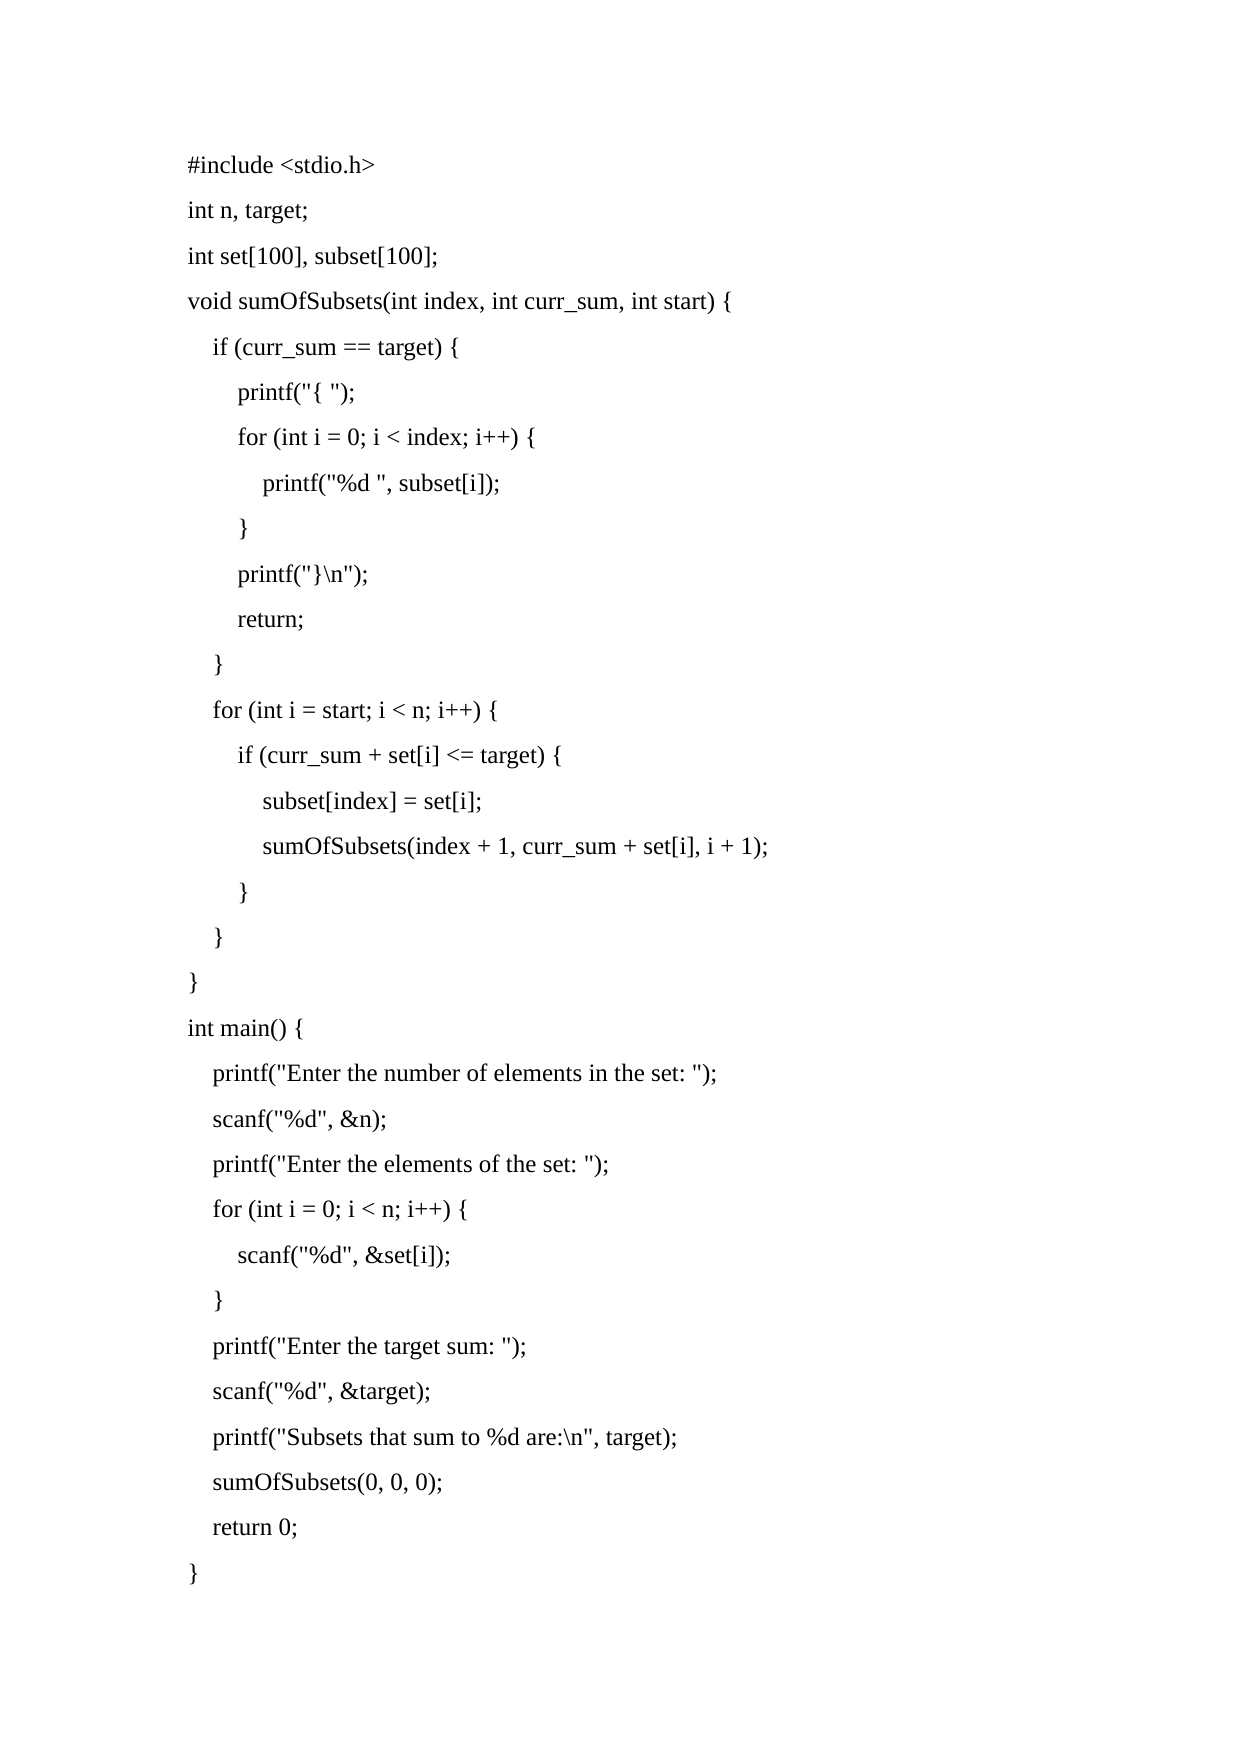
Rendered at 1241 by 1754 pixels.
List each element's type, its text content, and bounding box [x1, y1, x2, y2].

text if (curr_sum + set[i] <= target) { [187, 740, 1090, 769]
text if (curr_sum == target) { [187, 332, 1090, 360]
text sumOfSubsets(index + 1, curr_sum + set[i], i + 1); [187, 831, 1090, 860]
text scanf("%d", &target); [187, 1376, 1090, 1405]
text } [187, 922, 1090, 951]
text scanf("%d", &n); [187, 1104, 1090, 1132]
text } [187, 1558, 1090, 1587]
text printf("}\n"); [187, 559, 1090, 587]
text for (int i = 0; i < index; i++) { [187, 422, 1090, 451]
text return 0; [187, 1512, 1090, 1541]
text int set[100], subset[100]; [187, 241, 1090, 269]
text printf("Subsets that sum to %d are:\n", target); [187, 1422, 1090, 1450]
text } [187, 1285, 1090, 1314]
text subset[index] = set[i]; [187, 786, 1090, 814]
text printf("Enter the target sum: "); [187, 1331, 1090, 1359]
text } [187, 967, 1090, 996]
text int main() { [187, 1013, 1090, 1042]
text } [187, 649, 1090, 678]
text #include <stdio.h> [187, 150, 1090, 179]
text } [187, 513, 1090, 542]
text printf("Enter the elements of the set: "); [187, 1149, 1090, 1178]
text return; [187, 604, 1090, 633]
text int n, target; [187, 195, 1090, 224]
text printf("{ "); [187, 377, 1090, 406]
text scanf("%d", &set[i]); [187, 1240, 1090, 1269]
text for (int i = 0; i < n; i++) { [187, 1194, 1090, 1223]
text printf("Enter the number of elements in the set: "); [187, 1058, 1090, 1087]
text for (int i = start; i < n; i++) { [187, 695, 1090, 724]
text sumOfSubsets(0, 0, 0); [187, 1467, 1090, 1496]
text } [187, 877, 1090, 905]
text void sumOfSubsets(int index, int curr_sum, int start) { [187, 286, 1090, 315]
text printf("%d ", subset[i]); [187, 468, 1090, 497]
